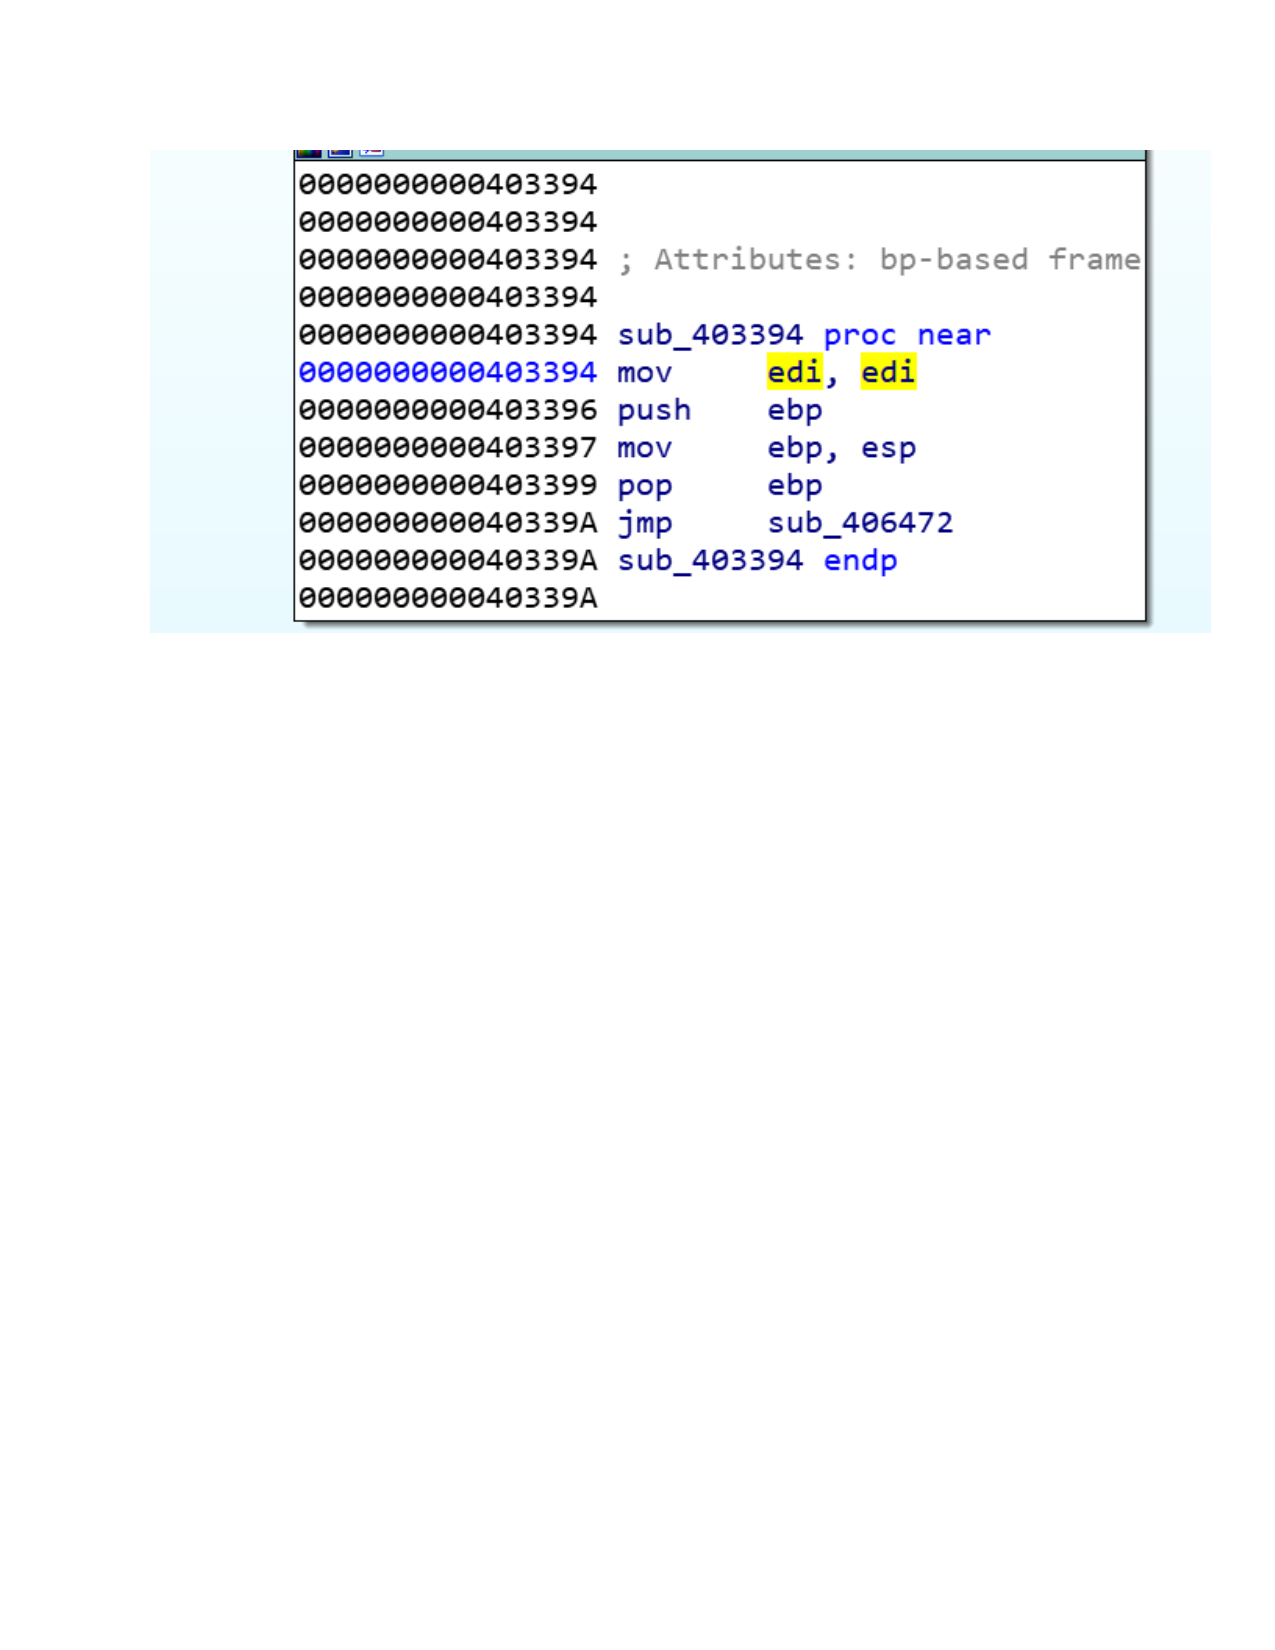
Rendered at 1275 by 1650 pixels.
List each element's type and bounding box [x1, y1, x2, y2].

picture [150, 150, 1211, 633]
